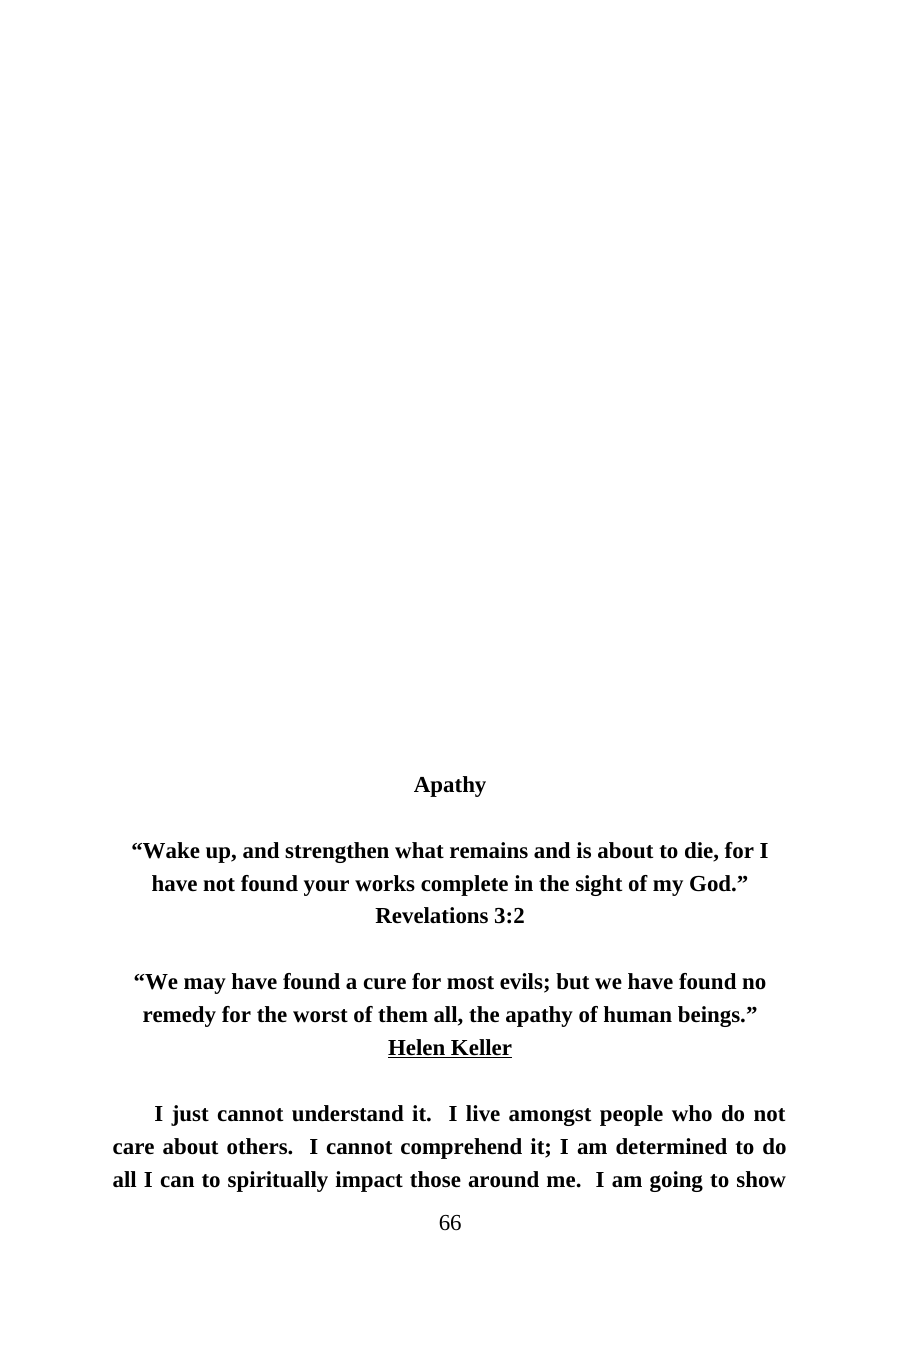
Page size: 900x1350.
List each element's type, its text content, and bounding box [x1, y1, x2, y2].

text Helen Keller [112, 1034, 787, 1061]
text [112, 1100, 787, 1192]
text “We may have found a cure for most evils; but we have found no remedy for the worst of them all, the apathy of human beings.” [112, 968, 787, 1028]
text Apathy [112, 771, 787, 797]
text Revelations 3:2 [112, 902, 787, 929]
text “Wake up, and strengthen what remains and is about to die, for I have not found your works complete in the sight of my God.” [112, 837, 787, 896]
